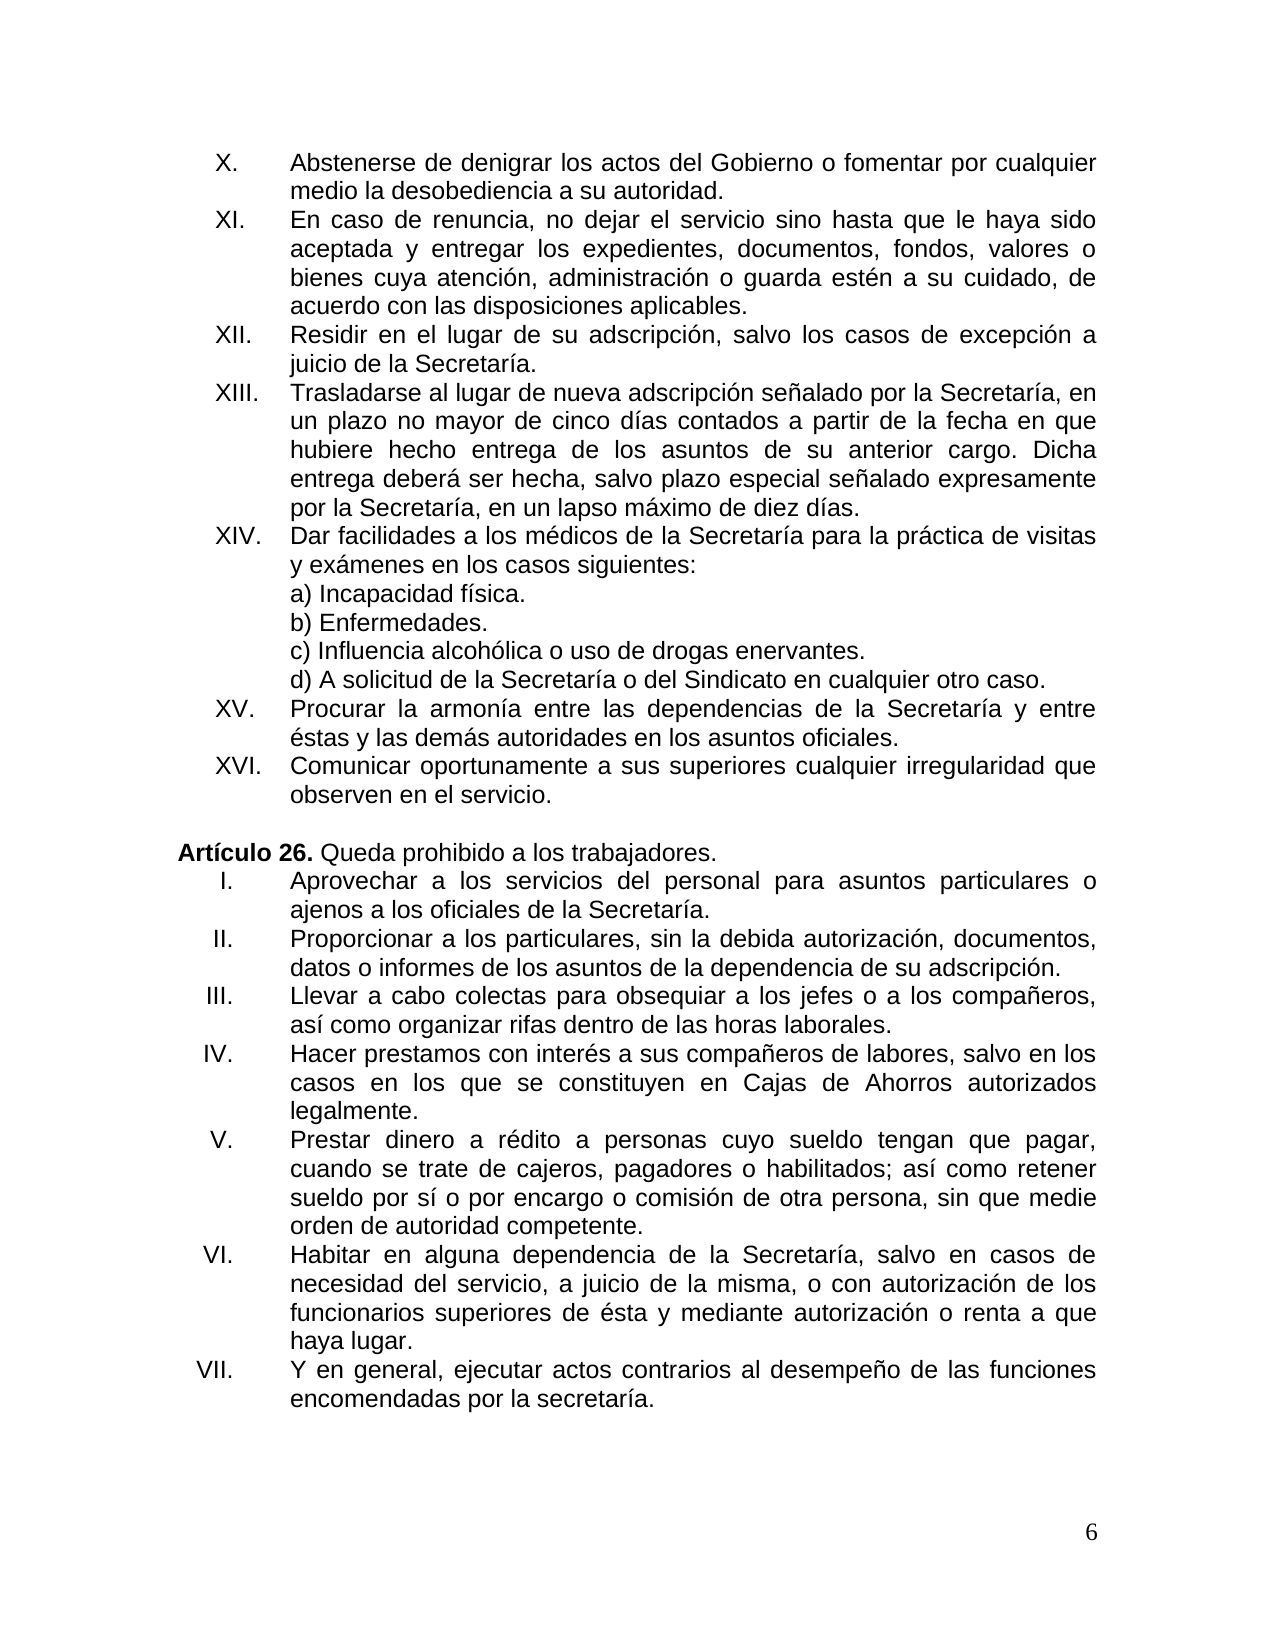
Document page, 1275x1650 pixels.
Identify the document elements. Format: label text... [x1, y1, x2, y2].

list Comunicar oportunamente a sus superiores cualquier irregularidad que observen en el servicio. [215, 751, 1098, 809]
list Procurar la armonía entre las dependencias de la Secretaría y entre éstas y las demás autoridades en los asuntos oficiales. [215, 694, 1098, 751]
list Y en general, ejecutar actos contrarios al desempeño de las funciones encomendadas por la secretaría. [233, 1355, 1098, 1413]
text b) Enfermedades. [290, 608, 1098, 636]
list Trasladarse al lugar de nueva adscripción señalado por la Secretaría, en un plazo no mayor de cinco días contados a partir de la fecha en que hubiere hecho entrega de los asuntos de su anterior cargo. Dicha entrega deberá ser hecha, salvo plazo especial señalado expresamente por la Secretaría, en un lapso máximo de diez días. [215, 378, 1098, 521]
list Hacer prestamos con interés a sus compañeros de labores, salvo en los casos en los que se constituyen en Cajas de Ahorros autorizados legalmente. [233, 1039, 1098, 1125]
list Proporcionar a los particulares, sin la debida autorización, documentos, datos o informes de los asuntos de la dependencia de su adscripción. [233, 924, 1098, 981]
list Residir en el lugar de su adscripción, salvo los casos de excepción a juicio de la Secretaría. [215, 320, 1098, 378]
text Artículo 26. Queda prohibido a los trabajadores. [177, 838, 1098, 866]
list Prestar dinero a rédito a personas cuyo sueldo tengan que pagar, cuando se trate de cajeros, pagadores o habilitados; así como retener sueldo por sí o por encargo o comisión de otra persona, sin que medie orden de autoridad competente. [233, 1125, 1098, 1240]
list Habitar en alguna dependencia de la Secretaría, salvo en casos de necesidad del servicio, a juicio de la misma, o con autorización de los funcionarios superiores de ésta y mediante autorización o renta a que haya lugar. [233, 1240, 1098, 1355]
list Dar facilidades a los médicos de la Secretaría para la práctica de visitas y exámenes en los casos siguientes: [215, 521, 1098, 579]
text a) Incapacidad física. [290, 579, 1098, 608]
list Abstenerse de denigrar los actos del Gobierno o fomentar por cualquier medio la desobediencia a su autoridad. [215, 148, 1098, 205]
list En caso de renuncia, no dejar el servicio sino hasta que le haya sido aceptada y entregar los expedientes, documentos, fondos, valores o bienes cuya atención, administración o guarda estén a su cuidado, de acuerdo con las disposiciones aplicables. [215, 205, 1098, 320]
list Llevar a cabo colectas para obsequiar a los jefes o a los compañeros, así como organizar rifas dentro de las horas laborales. [233, 981, 1098, 1039]
text c) Influencia alcohólica o uso de drogas enervantes. [290, 636, 1098, 665]
list Aprovechar a los servicios del personal para asuntos particulares o ajenos a los oficiales de la Secretaría. [233, 866, 1098, 924]
text d) A solicitud de la Secretaría o del Sindicato en cualquier otro caso. [290, 665, 1098, 694]
